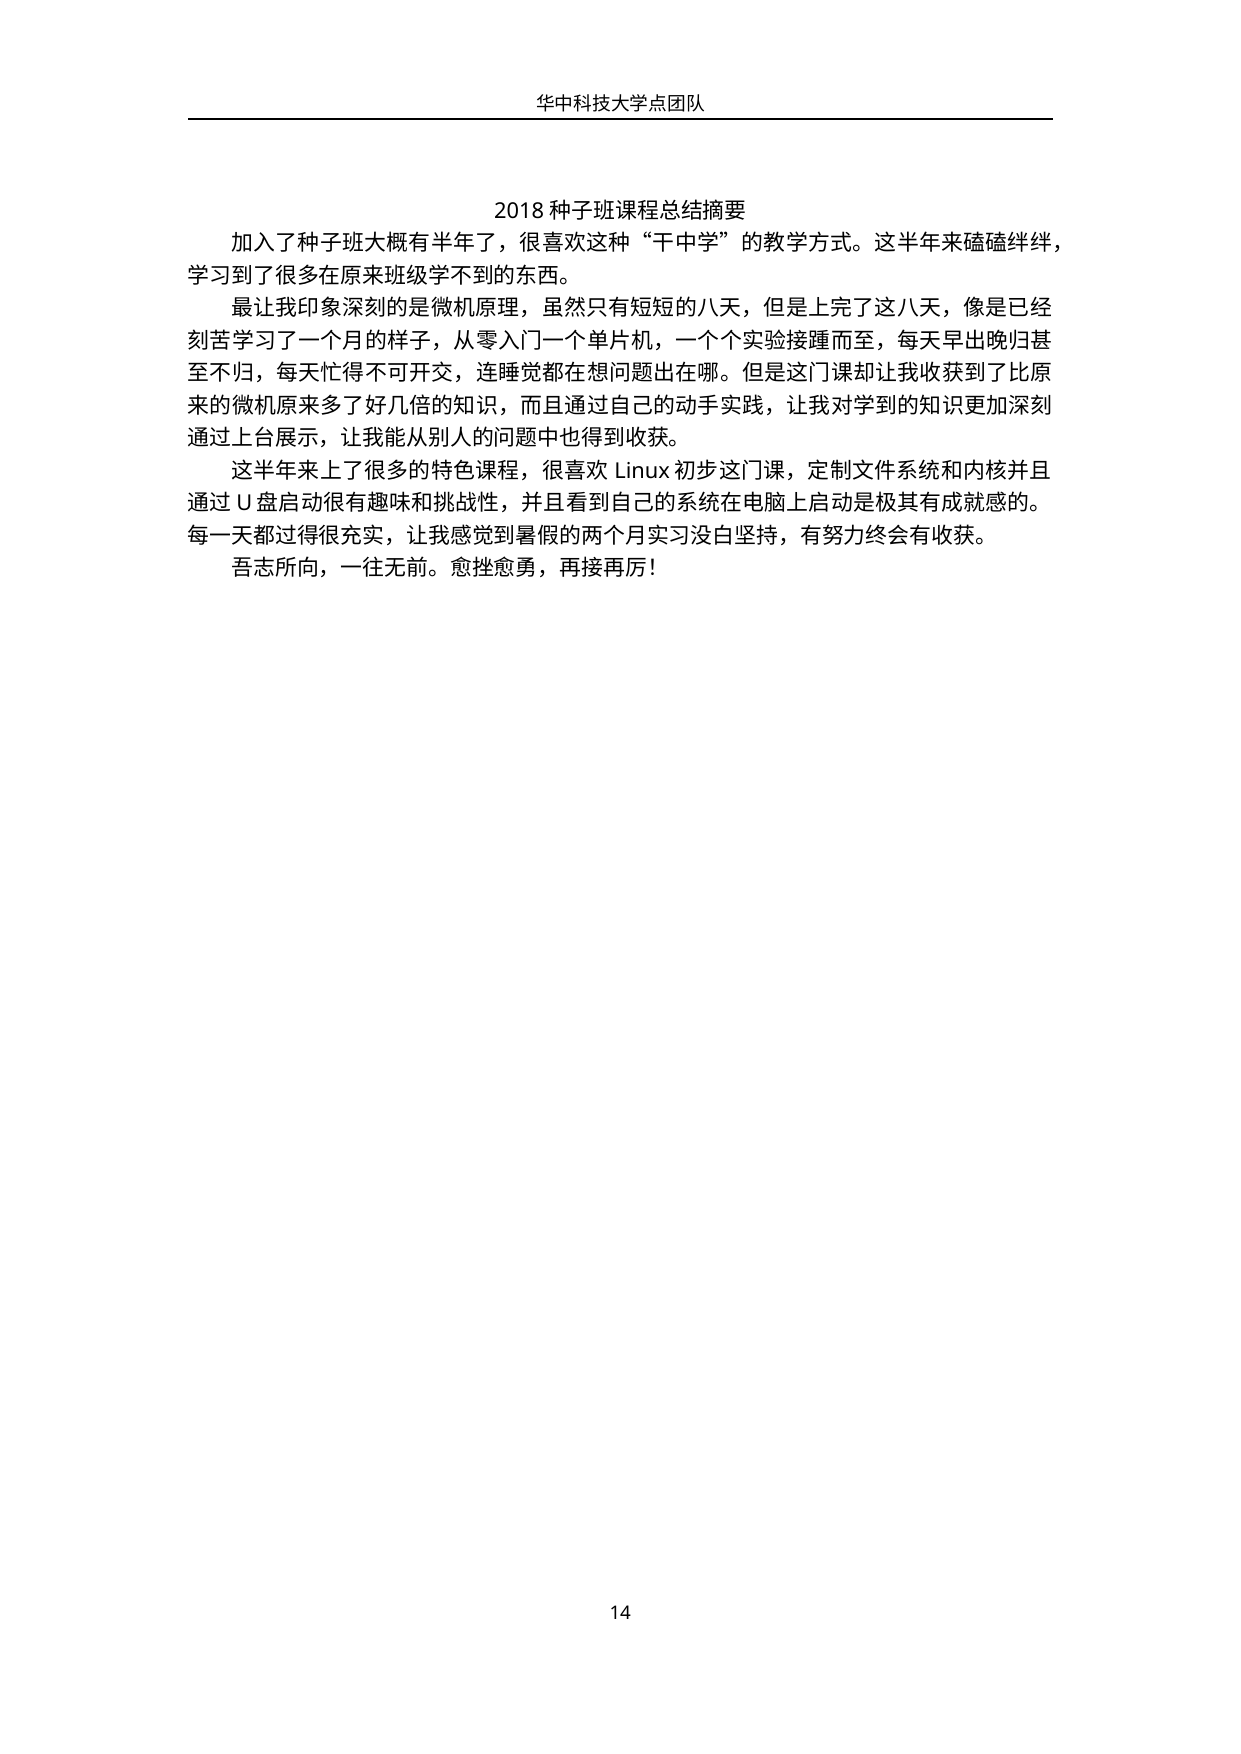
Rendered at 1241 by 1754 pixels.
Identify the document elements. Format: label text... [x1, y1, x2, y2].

text 2018 种子班课程总结摘要 [187, 192, 1053, 225]
text 最让我印象深刻的是微机原理，虽然只有短短的八天，但是上完了这八天，像是已经刻苦学习了一个月的样子，从零入门一个单片机，一个个实验接踵而至，每天早出晚归甚至不归，每天忙得不可开交，连睡觉都在想问题出在哪。但是这门课却让我收获到了比原来的微机原来多了好几倍的知识，而且通过自己的动手实践，让我对学到的知识更加深刻，通过上台展示，让我能从别人的问题中也得到收获。 [187, 290, 1053, 452]
text 吾志所向，一往无前。愈挫愈勇，再接再厉！ [187, 550, 1053, 582]
text 这半年来上了很多的特色课程，很喜欢Linux初步这门课，定制文件系统和内核并且通过U盘启动很有趣味和挑战性，并且看到自己的系统在电脑上启动是极其有成就感的。每一天都过得很充实，让我感觉到暑假的两个月实习没白坚持，有努力终会有收获。 [187, 452, 1053, 550]
text 加入了种子班大概有半年了，很喜欢这种“干中学”的教学方式。这半年来磕磕绊绊，学习到了很多在原来班级学不到的东西。 [187, 225, 1053, 290]
